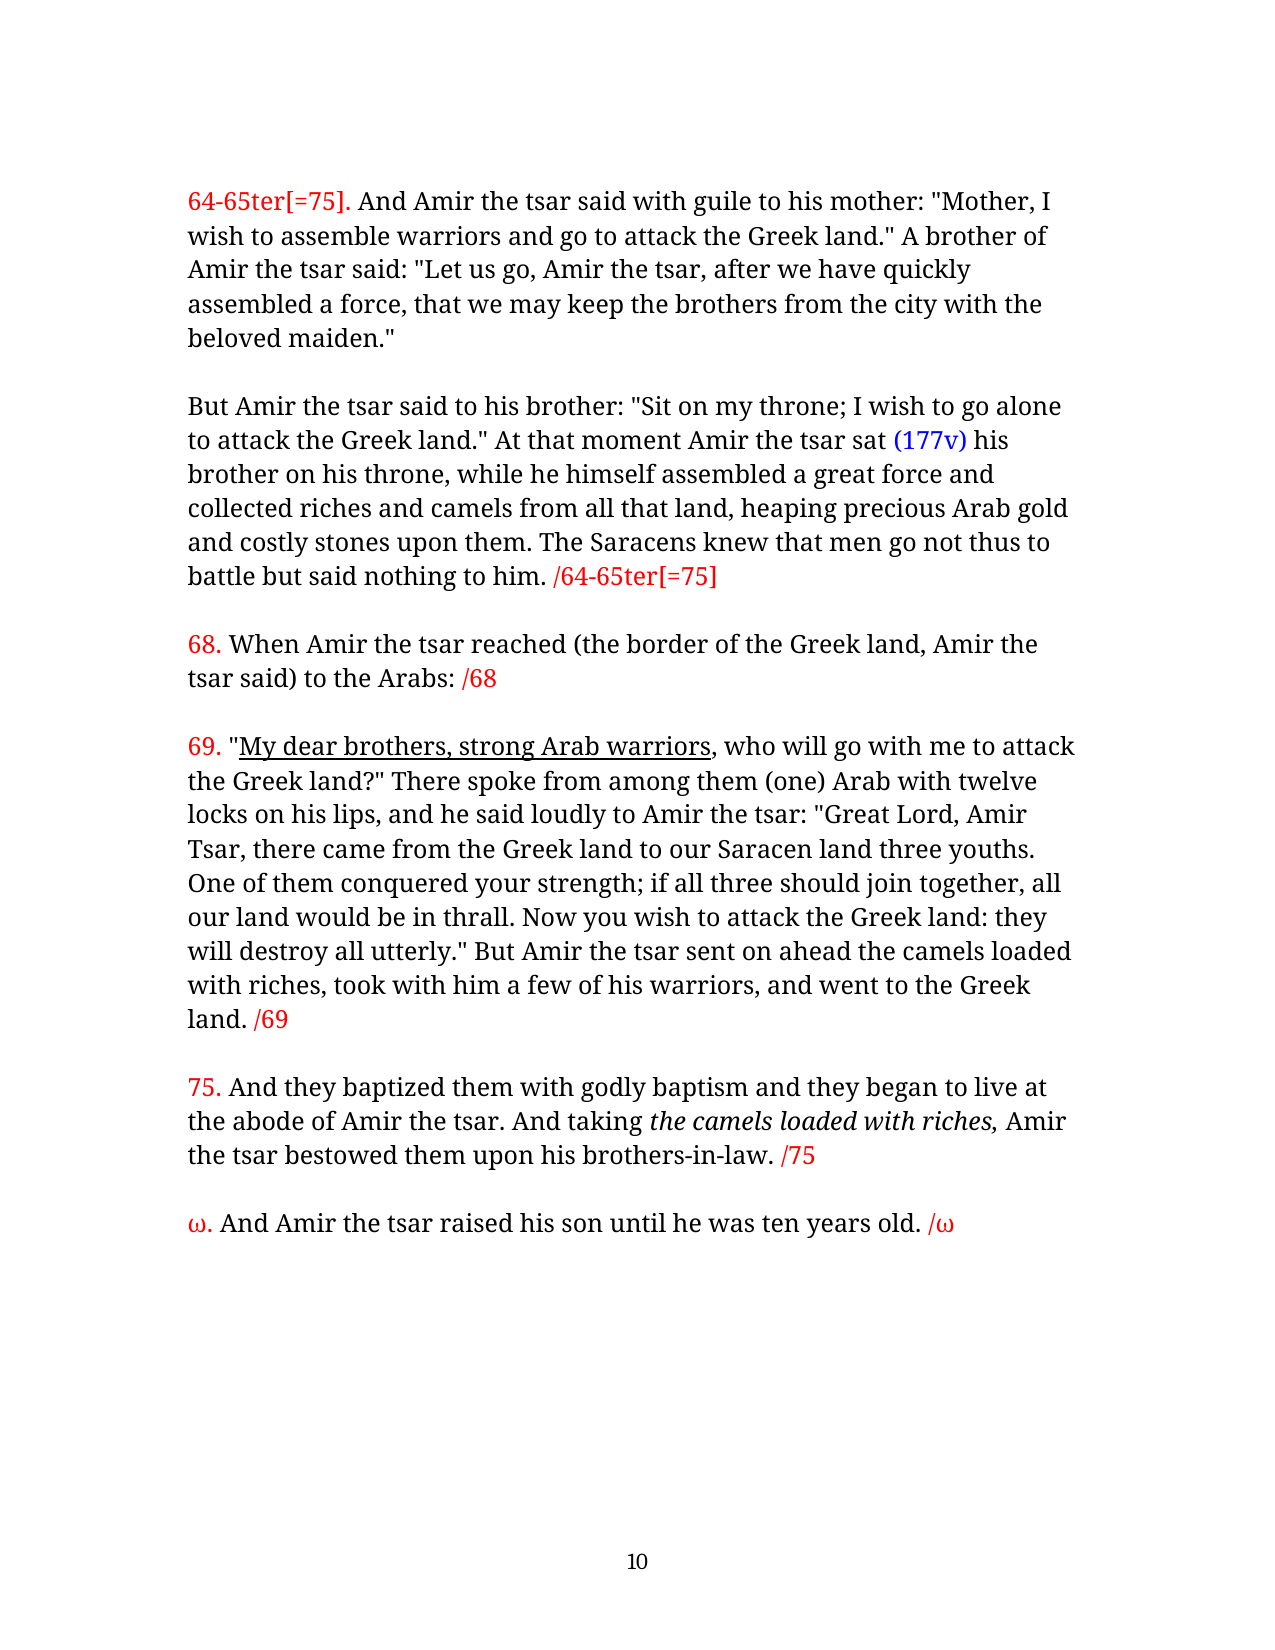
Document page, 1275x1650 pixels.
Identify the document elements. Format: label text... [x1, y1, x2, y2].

text 75. And they baptized them with godly baptism and they began to live at the abode of Amir the tsar. And taking the camels loaded with riches, Amir the tsar bestowed them upon his brothers-in-law. /75 [187, 1070, 1087, 1172]
text 69. "My dear brothers, strong Arab warriors, who will go with me to attack the Greek land?" There spoke from among them (one) Arab with twelve locks on his lips, and he said loudly to Amir the tsar: "Great Lord, Amir Tsar, there came from the Greek land to our Saracen land three youths. One of them conquered your strength; if all three should join together, all our land would be in thrall. Now you wish to attack the Greek land: they will destroy all utterly." But Amir the tsar sent on ahead the camels loaded with riches, took with him a few of his warriors, and went to the Greek land. /69 [187, 729, 1087, 1036]
text But Amir the tsar said to his brother: "Sit on my throne; I wish to go alone to attack the Greek land." At that moment Amir the tsar sat (177v) his brother on his throne, while he himself assembled a great force and collected riches and camels from all that land, heaping precious Arab gold and costly stones upon them. The Saracens knew that men go not thus to battle but said nothing to him. /64-65ter[=75] [187, 388, 1087, 593]
text 64-65ter[=75]. And Amir the tsar said with guile to his mother: "Mother, I wish to assemble warriors and go to attack the Greek land." A brother of Amir the tsar said: "Let us go, Amir the tsar, after we have quickly assembled a force, that we may keep the brothers from the city with the beloved maiden." [187, 184, 1087, 354]
text ω. And Amir the tsar raised his son until he was ten years old. /ω [187, 1206, 1087, 1240]
text 68. When Amir the tsar reached (the border of the Greek land, Amir the tsar said) to the Arabs: /68 [187, 627, 1087, 695]
